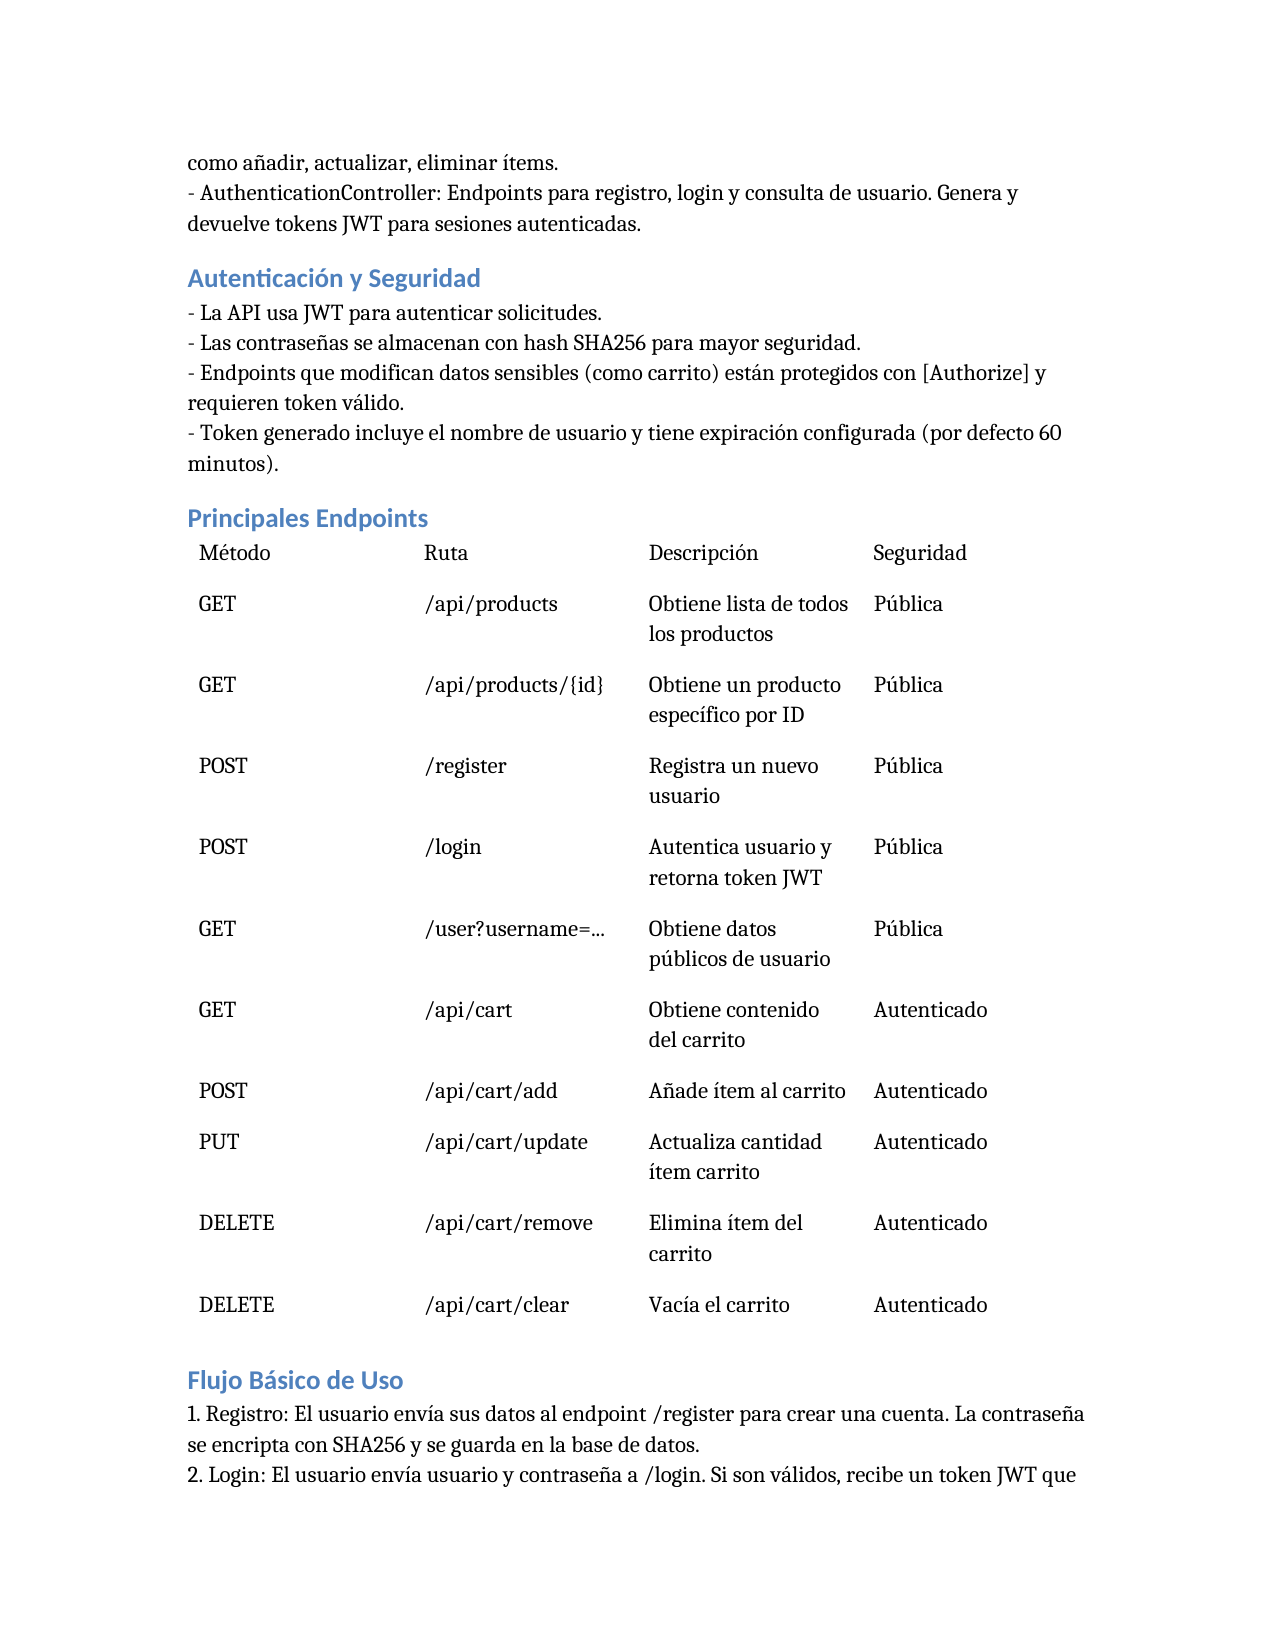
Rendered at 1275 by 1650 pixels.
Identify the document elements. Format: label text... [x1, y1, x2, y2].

subtitle Principales Endpoints [187, 501, 1087, 534]
subtitle Flujo Básico de Uso [187, 1363, 1087, 1396]
table_cell GET [188, 997, 412, 1078]
table_cell /user?username=... [413, 915, 637, 997]
table_cell /api/products/{id} [413, 672, 637, 753]
table_cell Obtiene datos públicos de usuario [638, 915, 862, 997]
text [187, 150, 1087, 237]
table_cell Pública [863, 915, 1087, 997]
table_cell GET [188, 915, 412, 997]
table_header Descripción [638, 539, 862, 590]
table_cell Vacía el carrito [638, 1291, 862, 1342]
table_cell Elimina ítem del carrito [638, 1210, 862, 1291]
table_cell /api/products [413, 590, 637, 672]
table_cell /login [413, 834, 637, 915]
table_cell Pública [863, 834, 1087, 915]
table_cell POST [188, 753, 412, 834]
table_header Seguridad [863, 539, 1087, 590]
table_cell Autentica usuario y retorna token JWT [638, 834, 862, 915]
table_cell POST [188, 1078, 412, 1129]
table_cell /register [413, 753, 637, 834]
subtitle Autenticación y Seguridad [187, 261, 1087, 294]
table_cell DELETE [188, 1291, 412, 1342]
table_cell Obtiene lista de todos los productos [638, 590, 862, 672]
table_cell Obtiene un producto específico por ID [638, 672, 862, 753]
table_cell Autenticado [863, 1210, 1087, 1291]
table_header Método [188, 539, 412, 590]
table_cell /api/cart/remove [413, 1210, 637, 1291]
table_header Ruta [413, 539, 637, 590]
table_cell Autenticado [863, 1129, 1087, 1210]
table_cell PUT [188, 1129, 412, 1210]
table_cell Pública [863, 753, 1087, 834]
table_cell Obtiene contenido del carrito [638, 997, 862, 1078]
table_cell Autenticado [863, 1078, 1087, 1129]
table_cell Autenticado [863, 997, 1087, 1078]
table_cell /api/cart/add [413, 1078, 637, 1129]
table_cell /api/cart/update [413, 1129, 637, 1210]
table_cell Autenticado [863, 1291, 1087, 1342]
table_cell Añade ítem al carrito [638, 1078, 862, 1129]
table_cell Pública [863, 672, 1087, 753]
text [187, 1401, 1087, 1488]
table_cell GET [188, 672, 412, 753]
table_cell GET [188, 590, 412, 672]
table_cell /api/cart/clear [413, 1291, 637, 1342]
text - La API usa JWT para autenticar solicitudes. - Las contraseñas se almacenan con hash SHA256 para mayor seguridad. - Endpoints que modifican datos sensibles (como carrito) están protegidos con [Authorize] y requieren token válido. - Token generado incluye el nombre de usuario y tiene expiración configurada (por defecto 60 minutos). [187, 299, 1087, 477]
table_cell Registra un nuevo usuario [638, 753, 862, 834]
table_cell DELETE [188, 1210, 412, 1291]
table_cell Pública [863, 590, 1087, 672]
table_cell Actualiza cantidad ítem carrito [638, 1129, 862, 1210]
table_cell POST [188, 834, 412, 915]
table_cell /api/cart [413, 997, 637, 1078]
